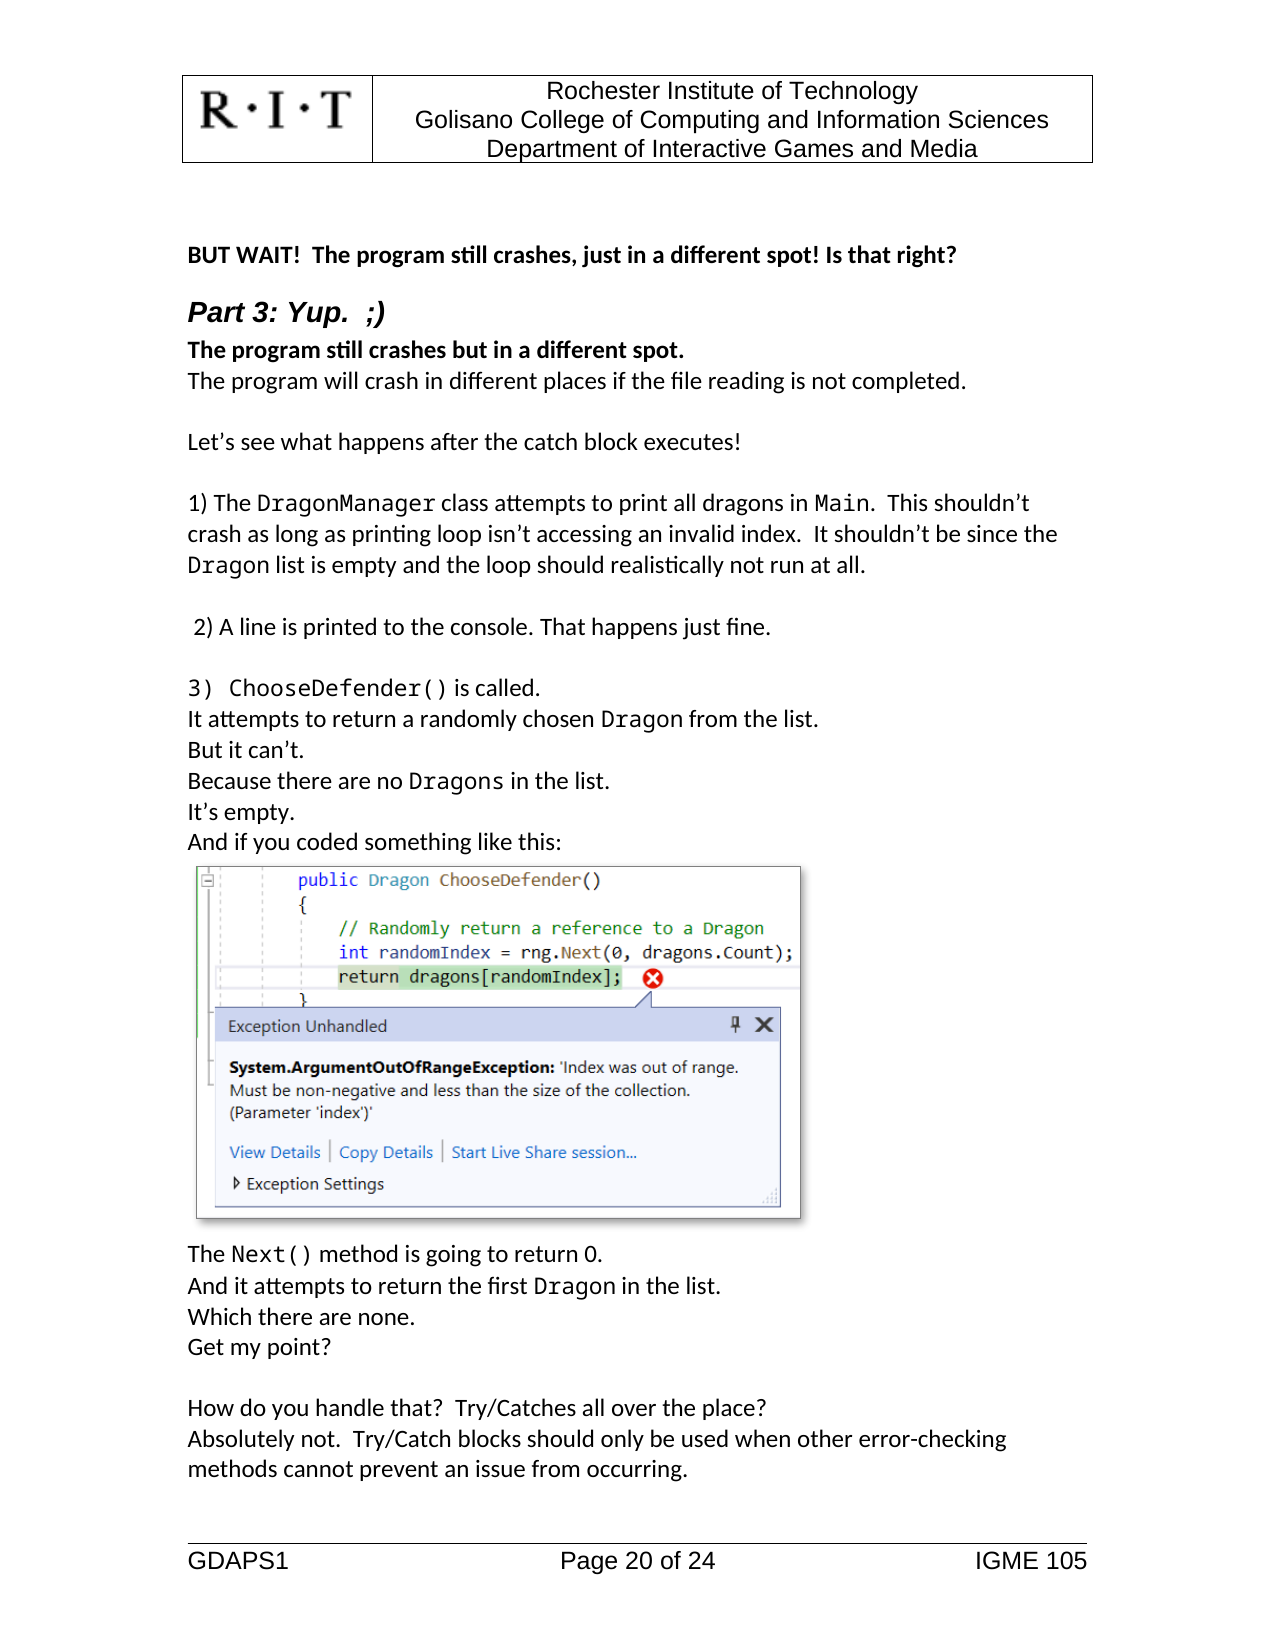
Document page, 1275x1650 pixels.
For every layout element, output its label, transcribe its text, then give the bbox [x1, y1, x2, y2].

text The program will crash in different places if the file reading is not completed. [187, 365, 1087, 396]
text But it can’t. [187, 734, 1087, 765]
text And it attempts to return the first Dragon in the list. [187, 1270, 1087, 1301]
text 3) ChooseDefender() is called. [187, 672, 1087, 703]
text The Next() method is going to return 0. [187, 1238, 1087, 1270]
text It’s empty. [187, 796, 1087, 827]
text Which there are none. [187, 1301, 1087, 1331]
text BUT WAIT! The program still crashes, just in a different spot! Is that right? [187, 239, 1087, 270]
text 2) A line is printed to the console. That happens just fine. [187, 611, 1087, 641]
text Because there are no Dragons in the list. [187, 765, 1087, 796]
text Get my point? [187, 1331, 1087, 1362]
picture [197, 867, 800, 1218]
text It attempts to return a randomly chosen Dragon from the list. [187, 703, 1087, 734]
text And if you coded something like this: [187, 827, 1087, 857]
text 1) The DragonManager class attempts to print all dragons in Main. This shouldn’t crash as long as printing loop isn’t accessing an invalid index. It shouldn’t be since the Dragon list is empty and the loop should realistically not run at all. [187, 487, 1087, 580]
text The program still crashes but in a different spot. [187, 334, 1087, 365]
text Let’s see what happens after the catch block executes! [187, 426, 1087, 457]
text Absolutely not. Try/Catch blocks should only be used when other error-checking methods cannot prevent an issue from occurring. [187, 1423, 1087, 1484]
text How do you handle that? Try/Catches all over the place? [187, 1392, 1087, 1423]
subtitle Part 3: Yup. ;) [187, 295, 1087, 328]
